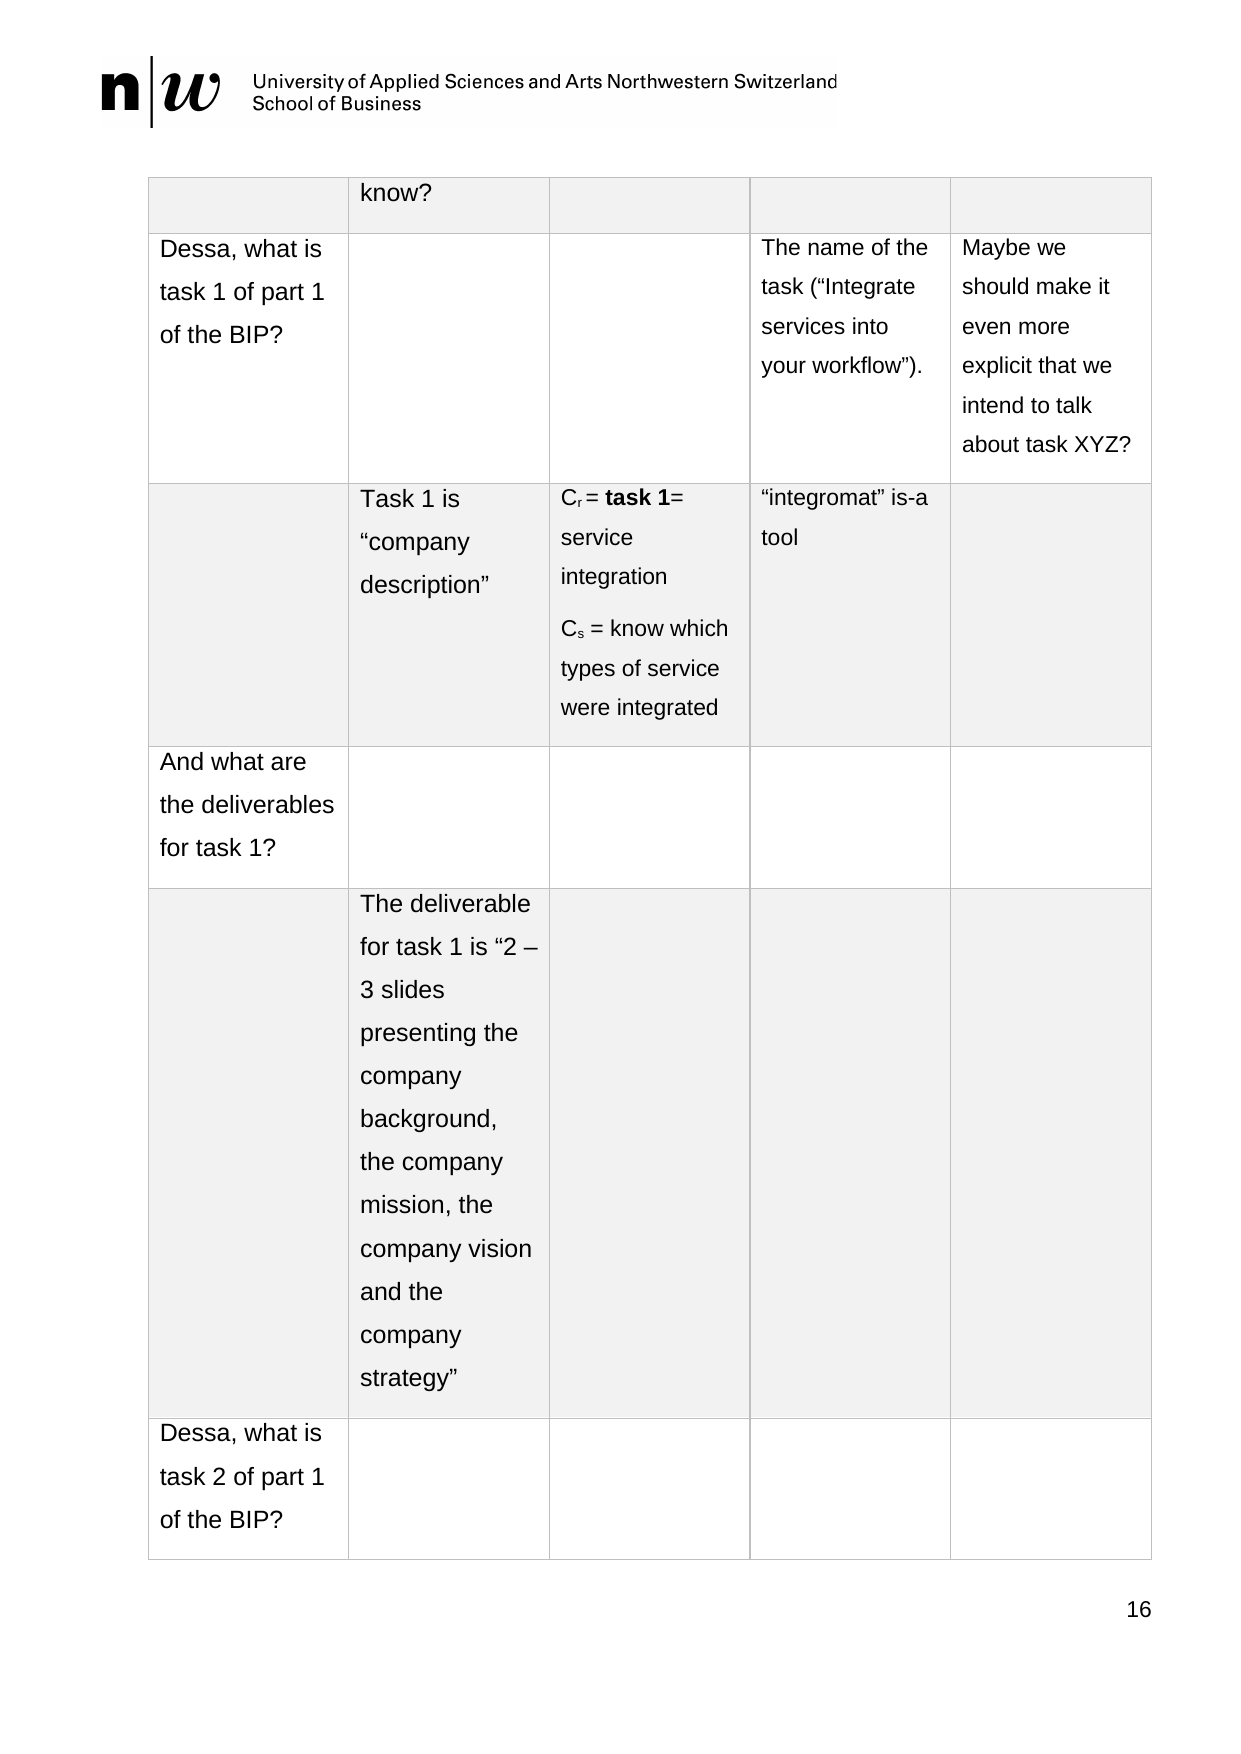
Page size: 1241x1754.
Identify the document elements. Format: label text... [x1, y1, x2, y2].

table_cell [951, 747, 1151, 888]
table_cell [550, 234, 749, 483]
table_cell [349, 1419, 549, 1559]
table_cell [951, 484, 1151, 746]
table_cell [349, 178, 549, 233]
table_cell [149, 484, 348, 746]
table_cell [149, 178, 348, 233]
table_cell Dessa, what is task 2 of part 1 of the BIP? [149, 1419, 348, 1559]
table_cell The deliverable for task 1 is “2 – 3 slides presenting the company background, the company mission, the company vision and the company strategy” [349, 889, 549, 1417]
table_cell “integromat” is-a tool [751, 484, 950, 746]
table_cell Dessa, what is task 1 of part 1 of the BIP? [149, 234, 348, 483]
table_cell Maybe we should make it even more explicit that we intend to talk about task XYZ? [951, 234, 1151, 483]
table_cell [951, 889, 1151, 1417]
table_cell [951, 1419, 1151, 1559]
table_cell Task 1 is “company description” [349, 484, 549, 746]
table_cell [349, 234, 549, 483]
table_cell [751, 178, 950, 233]
table_cell [550, 1419, 749, 1559]
table_cell [751, 889, 950, 1417]
table_cell [951, 178, 1151, 233]
table_cell [751, 747, 950, 888]
table_cell Cr = task 1= service integration Cs = know which types of service were integrated [550, 484, 749, 746]
table_cell [550, 747, 749, 888]
table_cell The name of the task (“Integrate services into your workflow”). [751, 234, 950, 483]
table_cell [751, 1419, 950, 1559]
table_cell [149, 889, 348, 1417]
table_cell [550, 178, 749, 233]
table_cell And what are the deliverables for task 1? [149, 747, 348, 888]
table_cell [550, 889, 749, 1417]
table_cell [349, 747, 549, 888]
